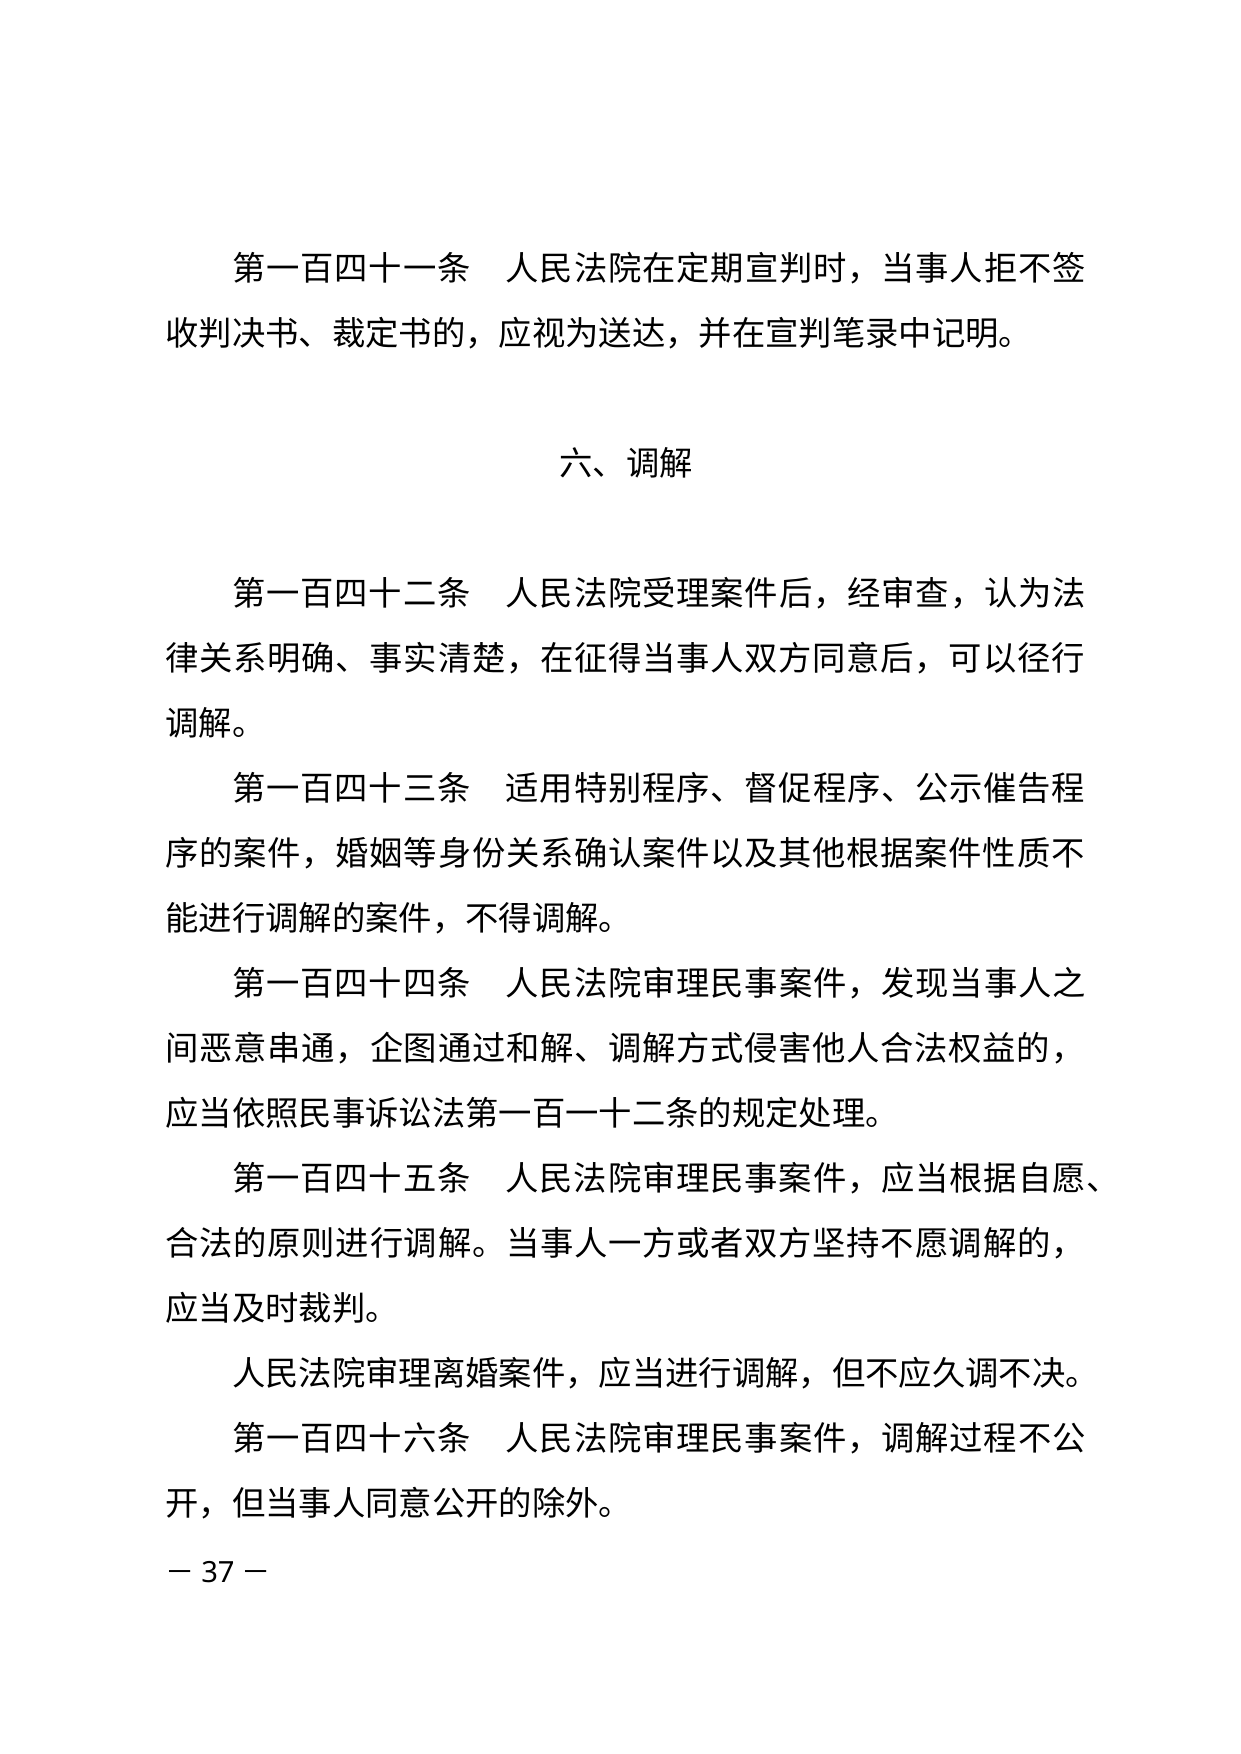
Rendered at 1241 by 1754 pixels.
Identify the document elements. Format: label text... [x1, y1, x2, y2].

text 第一百四十三条 适用特别程序、督促程序、公示催告程序的案件，婚姻等身份关系确认案件以及其他根据案件性质不能进行调解的案件，不得调解。 [165, 753, 1087, 948]
text 第一百四十二条 人民法院受理案件后，经审查，认为法律关系明确、事实清楚，在征得当事人双方同意后，可以径行调解。 [165, 558, 1087, 753]
text 人民法院审理离婚案件，应当进行调解，但不应久调不决。 [165, 1338, 1087, 1403]
text 第一百四十六条 人民法院审理民事案件，调解过程不公开，但当事人同意公开的除外。 [165, 1403, 1087, 1533]
text 第一百四十一条 人民法院在定期宣判时，当事人拒不签收判决书、裁定书的，应视为送达，并在宣判笔录中记明。 [165, 233, 1087, 363]
text 六、调解 [165, 428, 1087, 493]
text 第一百四十五条 人民法院审理民事案件，应当根据自愿、合法的原则进行调解。当事人一方或者双方坚持不愿调解的，应当及时裁判。 [165, 1143, 1087, 1338]
text 第一百四十四条 人民法院审理民事案件，发现当事人之间恶意串通，企图通过和解、调解方式侵害他人合法权益的，应当依照民事诉讼法第一百一十二条的规定处理。 [165, 948, 1087, 1143]
